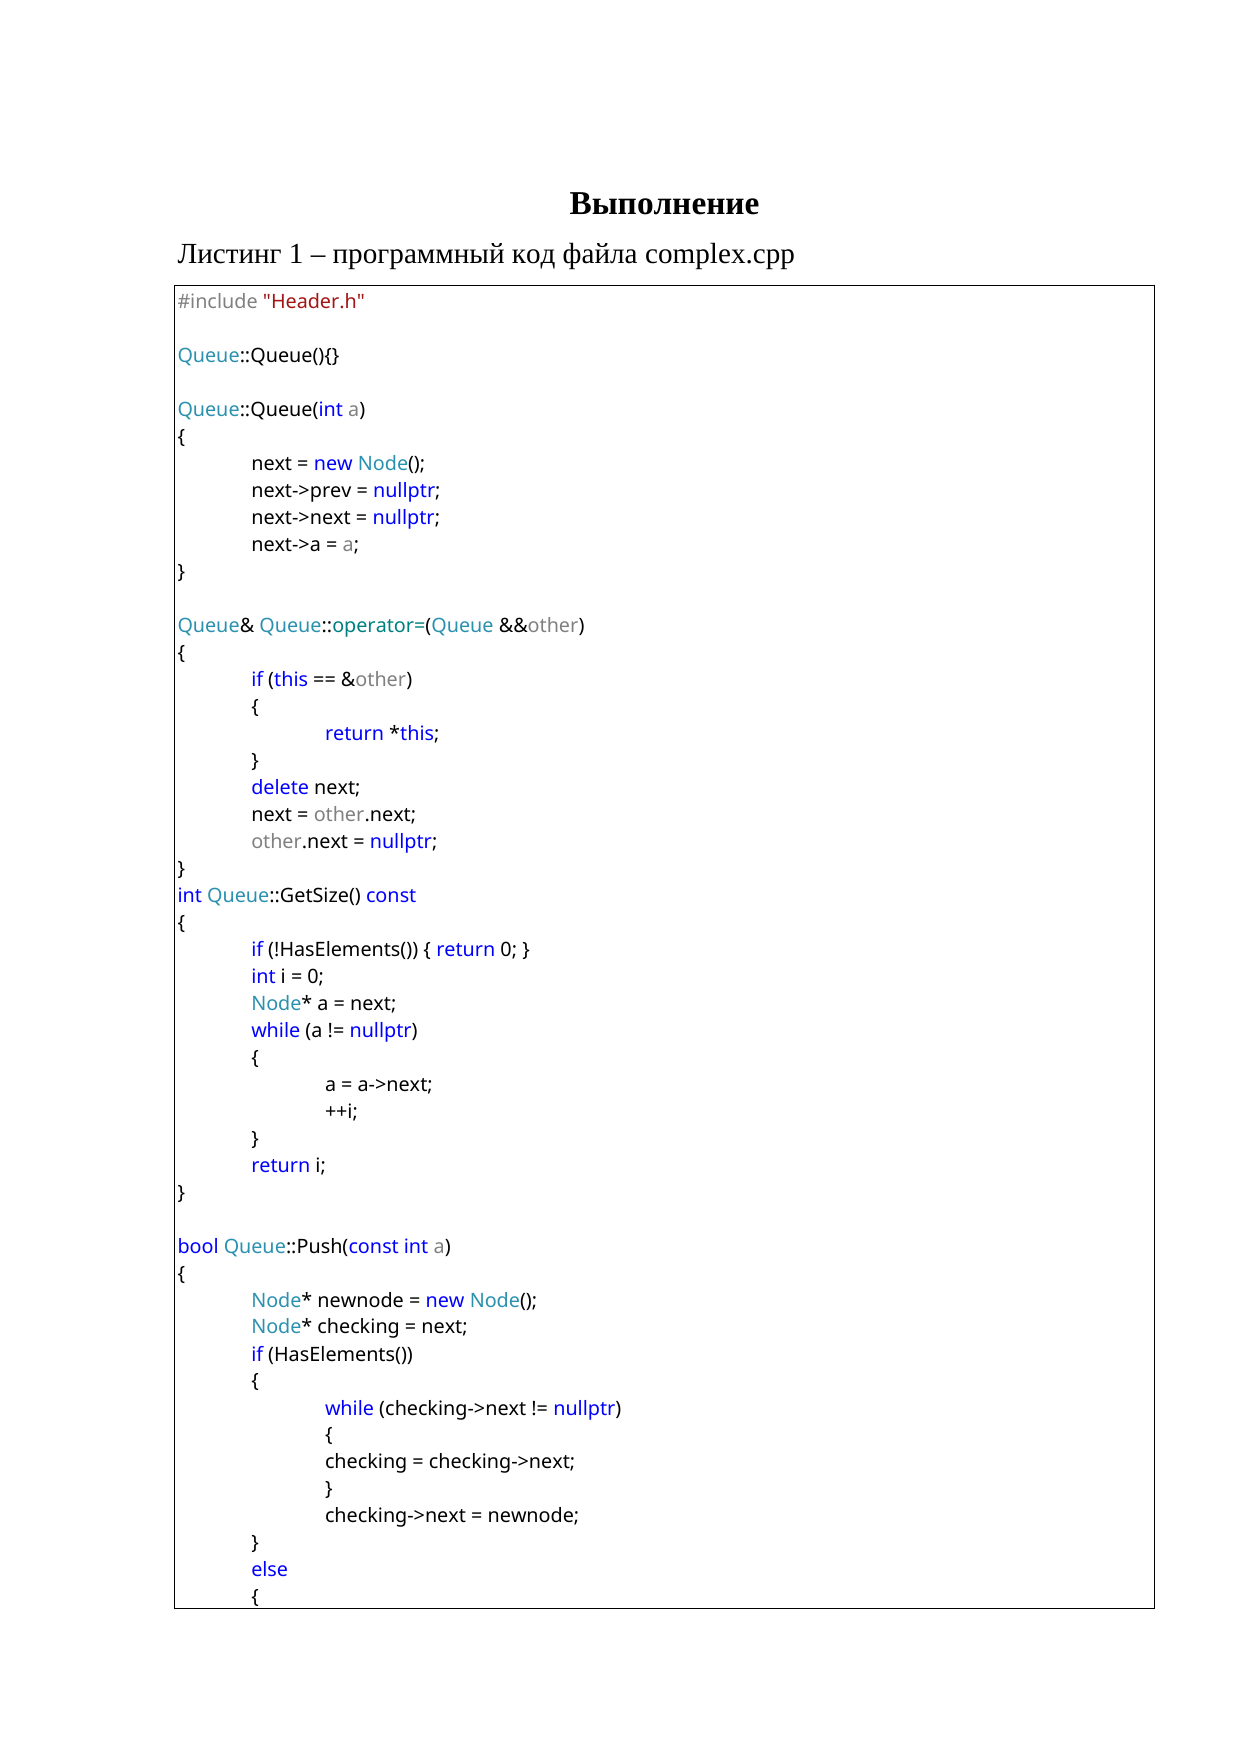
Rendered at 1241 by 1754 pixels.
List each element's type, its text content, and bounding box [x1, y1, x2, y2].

text while (checking->next != nullptr) [177, 1394, 1152, 1421]
text { [177, 1367, 1152, 1394]
text } [177, 1529, 1152, 1556]
text next = new Node(); [177, 449, 1152, 476]
text other.next = nullptr; [177, 827, 1152, 854]
text else [177, 1556, 1152, 1583]
text next->a = a; [177, 530, 1152, 557]
text bool Queue::Push(const int a) [177, 1232, 1152, 1259]
text if (this == &other) [177, 665, 1152, 692]
text a = a->next; [177, 1070, 1152, 1097]
text { [177, 692, 1152, 719]
text { [177, 1259, 1152, 1286]
text } [177, 1475, 1152, 1502]
text checking->next = newnode; [177, 1502, 1152, 1529]
text checking = checking->next; [177, 1448, 1152, 1475]
text { [177, 422, 1152, 449]
text { [177, 638, 1152, 665]
text { [177, 1421, 1152, 1448]
text delete next; [177, 773, 1152, 800]
text next->next = nullptr; [177, 503, 1152, 530]
text Листинг 1 – программный код файла complex.cpp [177, 236, 1152, 270]
text int Queue::GetSize() const [177, 881, 1152, 908]
text Queue& Queue::operator=(Queue &&other) [177, 611, 1152, 638]
text } [177, 557, 1152, 584]
text #include "Header.h" [175, 286, 1154, 314]
text } [177, 854, 1152, 881]
text Node* newnode = new Node(); [177, 1286, 1152, 1313]
text return *this; [177, 719, 1152, 746]
text Node* a = next; [177, 989, 1152, 1016]
text Queue::Queue(int a) [177, 396, 1152, 422]
text return i; [177, 1151, 1152, 1178]
text if (HasElements()) [177, 1340, 1152, 1367]
text } [177, 1124, 1152, 1151]
text ++i; [177, 1097, 1152, 1124]
text if (!HasElements()) { return 0; } [177, 935, 1152, 962]
text int i = 0; [177, 962, 1152, 989]
text } [177, 1178, 1152, 1205]
subtitle Выполнение [177, 183, 1152, 222]
text next->prev = nullptr; [177, 476, 1152, 503]
text while (a != nullptr) [177, 1016, 1152, 1043]
text next = other.next; [177, 800, 1152, 827]
text { [177, 908, 1152, 935]
text Queue::Queue(){} [177, 342, 1152, 368]
text Node* checking = next; [177, 1313, 1152, 1340]
text { [177, 1583, 1152, 1608]
text { [177, 1043, 1152, 1070]
text } [177, 746, 1152, 773]
